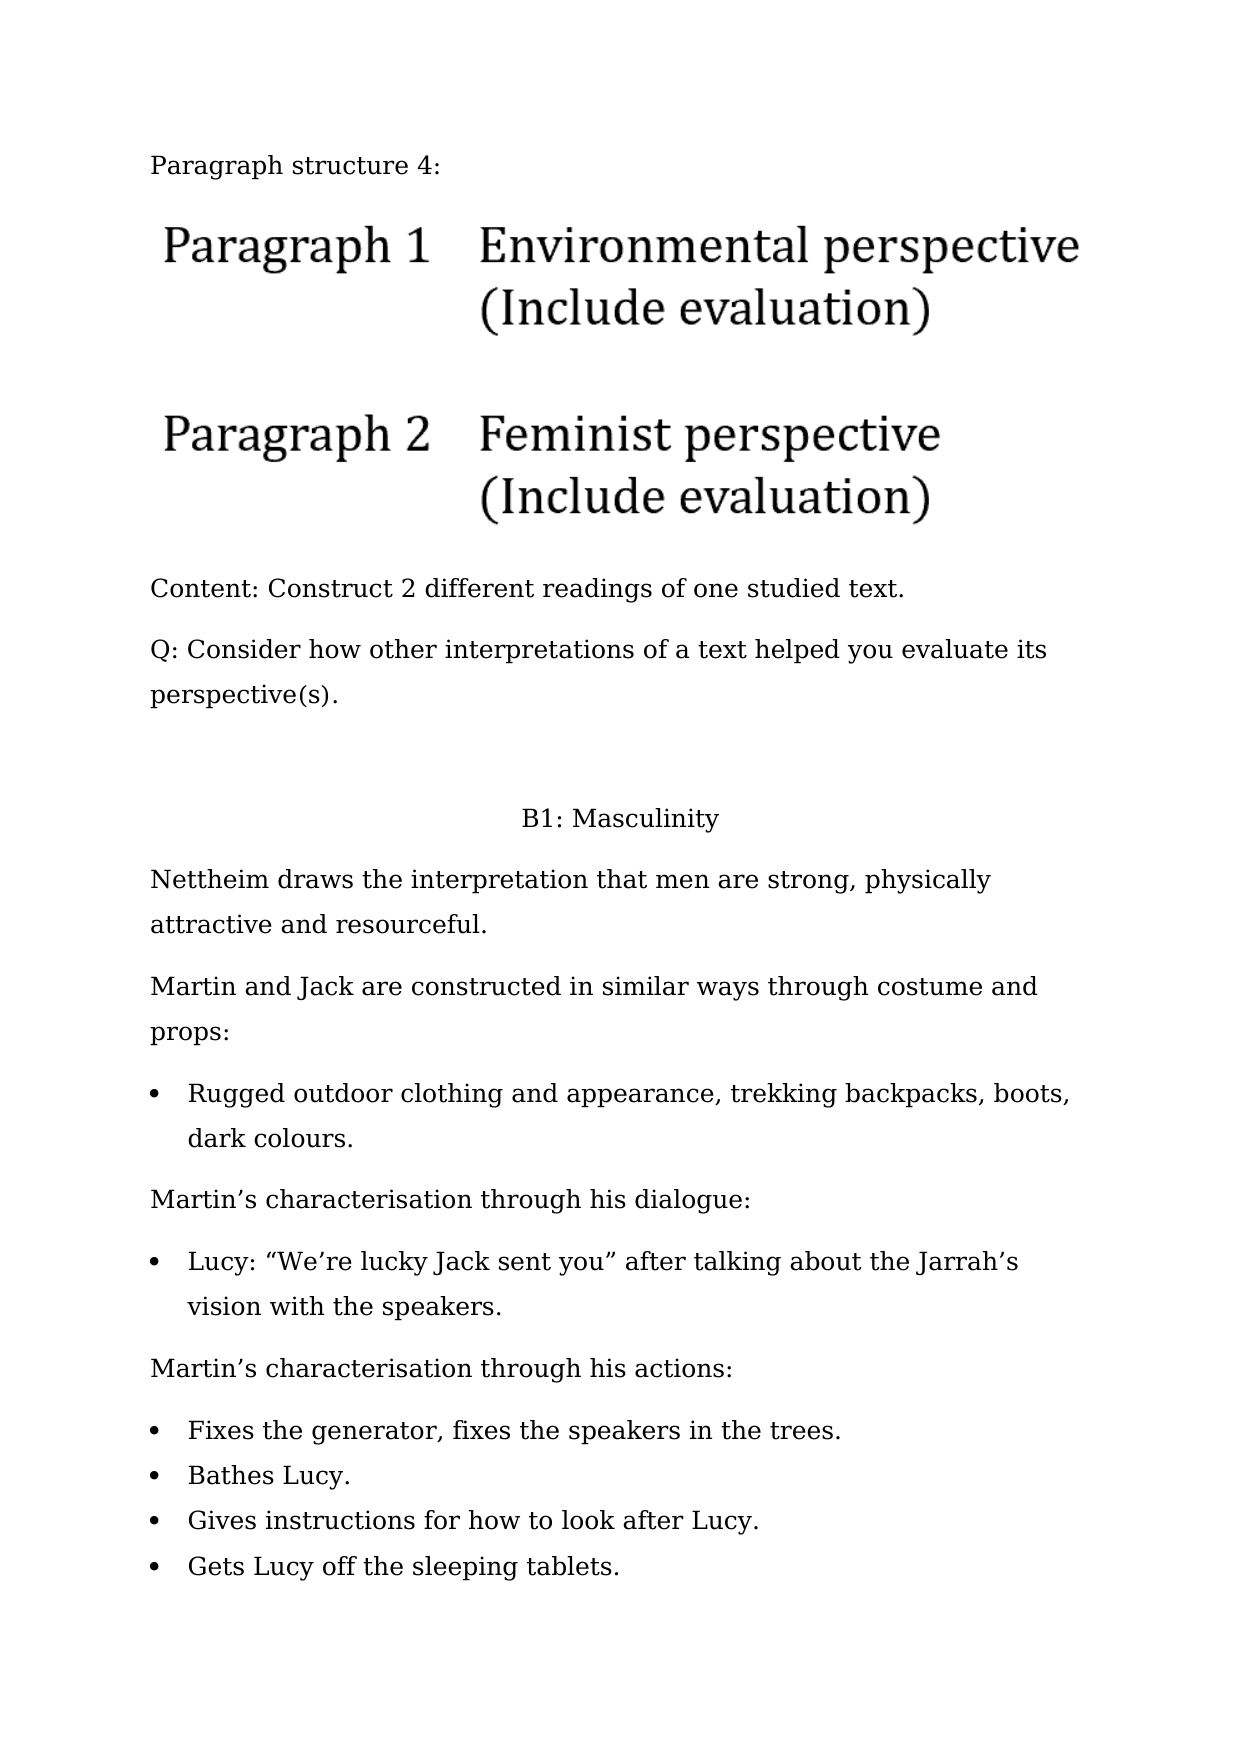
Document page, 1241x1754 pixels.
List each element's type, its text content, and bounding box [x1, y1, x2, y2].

list Gets Lucy off the sleeping tablets. [150, 1550, 1090, 1581]
text Nettheim draws the interpretation that men are strong, physically attractive and resourceful. [150, 864, 1090, 939]
picture [150, 211, 1091, 542]
text B1: Masculinity [150, 802, 1090, 832]
list Fixes the generator, fixes the speakers in the trees. [150, 1414, 1090, 1444]
text Martin’s characterisation through his dialogue: [150, 1184, 1090, 1214]
text Q: Consider how other interpretations of a text helped you evaluate its perspective(s). [150, 634, 1090, 709]
list Lucy: “We’re lucky Jack sent you” after talking about the Jarrah’s vision with the speakers. [150, 1246, 1090, 1321]
list Bathes Lucy. [150, 1460, 1090, 1490]
text Paragraph structure 4: [150, 150, 1090, 180]
text Martin’s characterisation through his actions: [150, 1353, 1090, 1383]
list Gives instructions for how to look after Lucy. [150, 1505, 1090, 1535]
text Martin and Jack are constructed in similar ways through costume and props: [150, 971, 1090, 1046]
list Rugged outdoor clothing and appearance, trekking backpacks, boots, dark colours. [150, 1077, 1090, 1152]
text Content: Construct 2 different readings of one studied text. [150, 572, 1090, 602]
